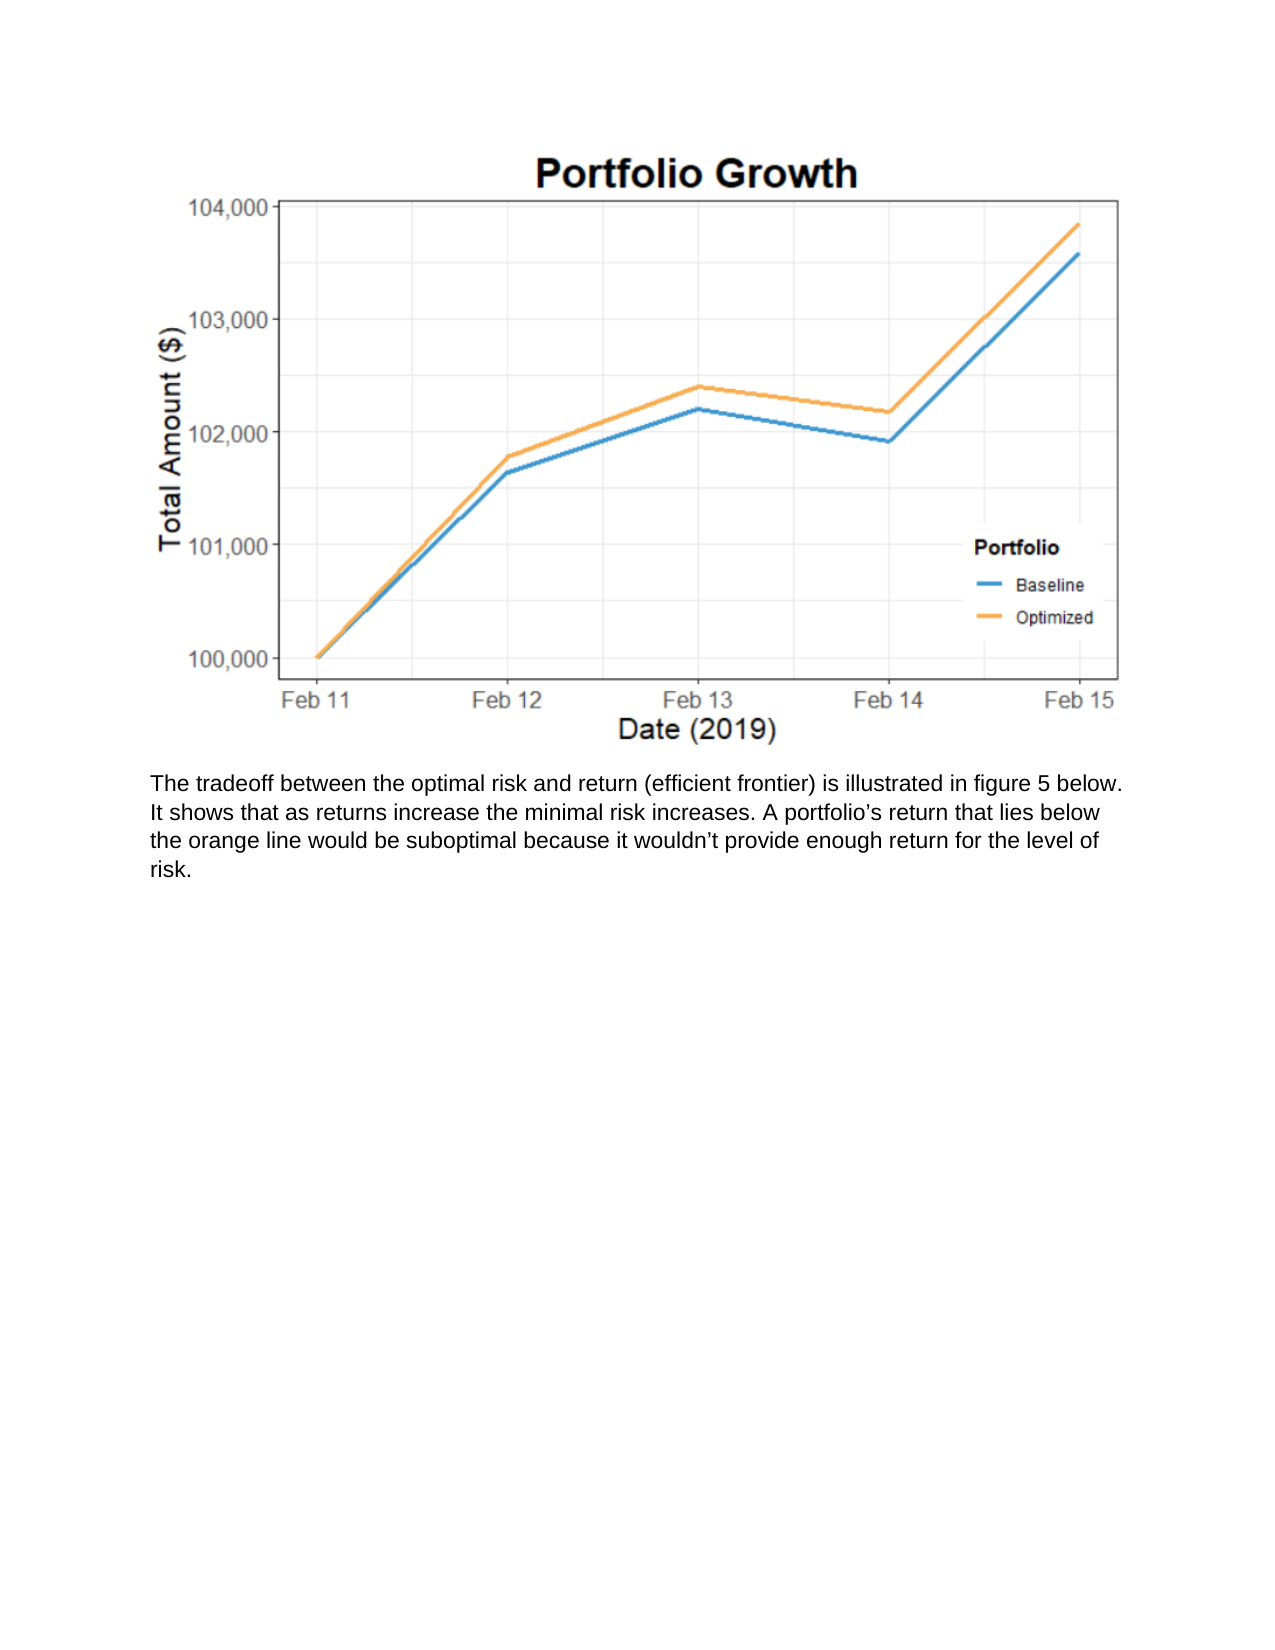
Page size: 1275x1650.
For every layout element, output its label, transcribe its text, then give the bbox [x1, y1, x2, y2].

text The tradeoff between the optimal risk and return (efficient frontier) is illustrated in figure 5 below. It shows that as returns increase the minimal risk increases. A portfolio’s return that lies below the orange line would be suboptimal because it wouldn’t provide enough return for the level of risk. [150, 770, 1125, 882]
picture [150, 150, 1125, 752]
